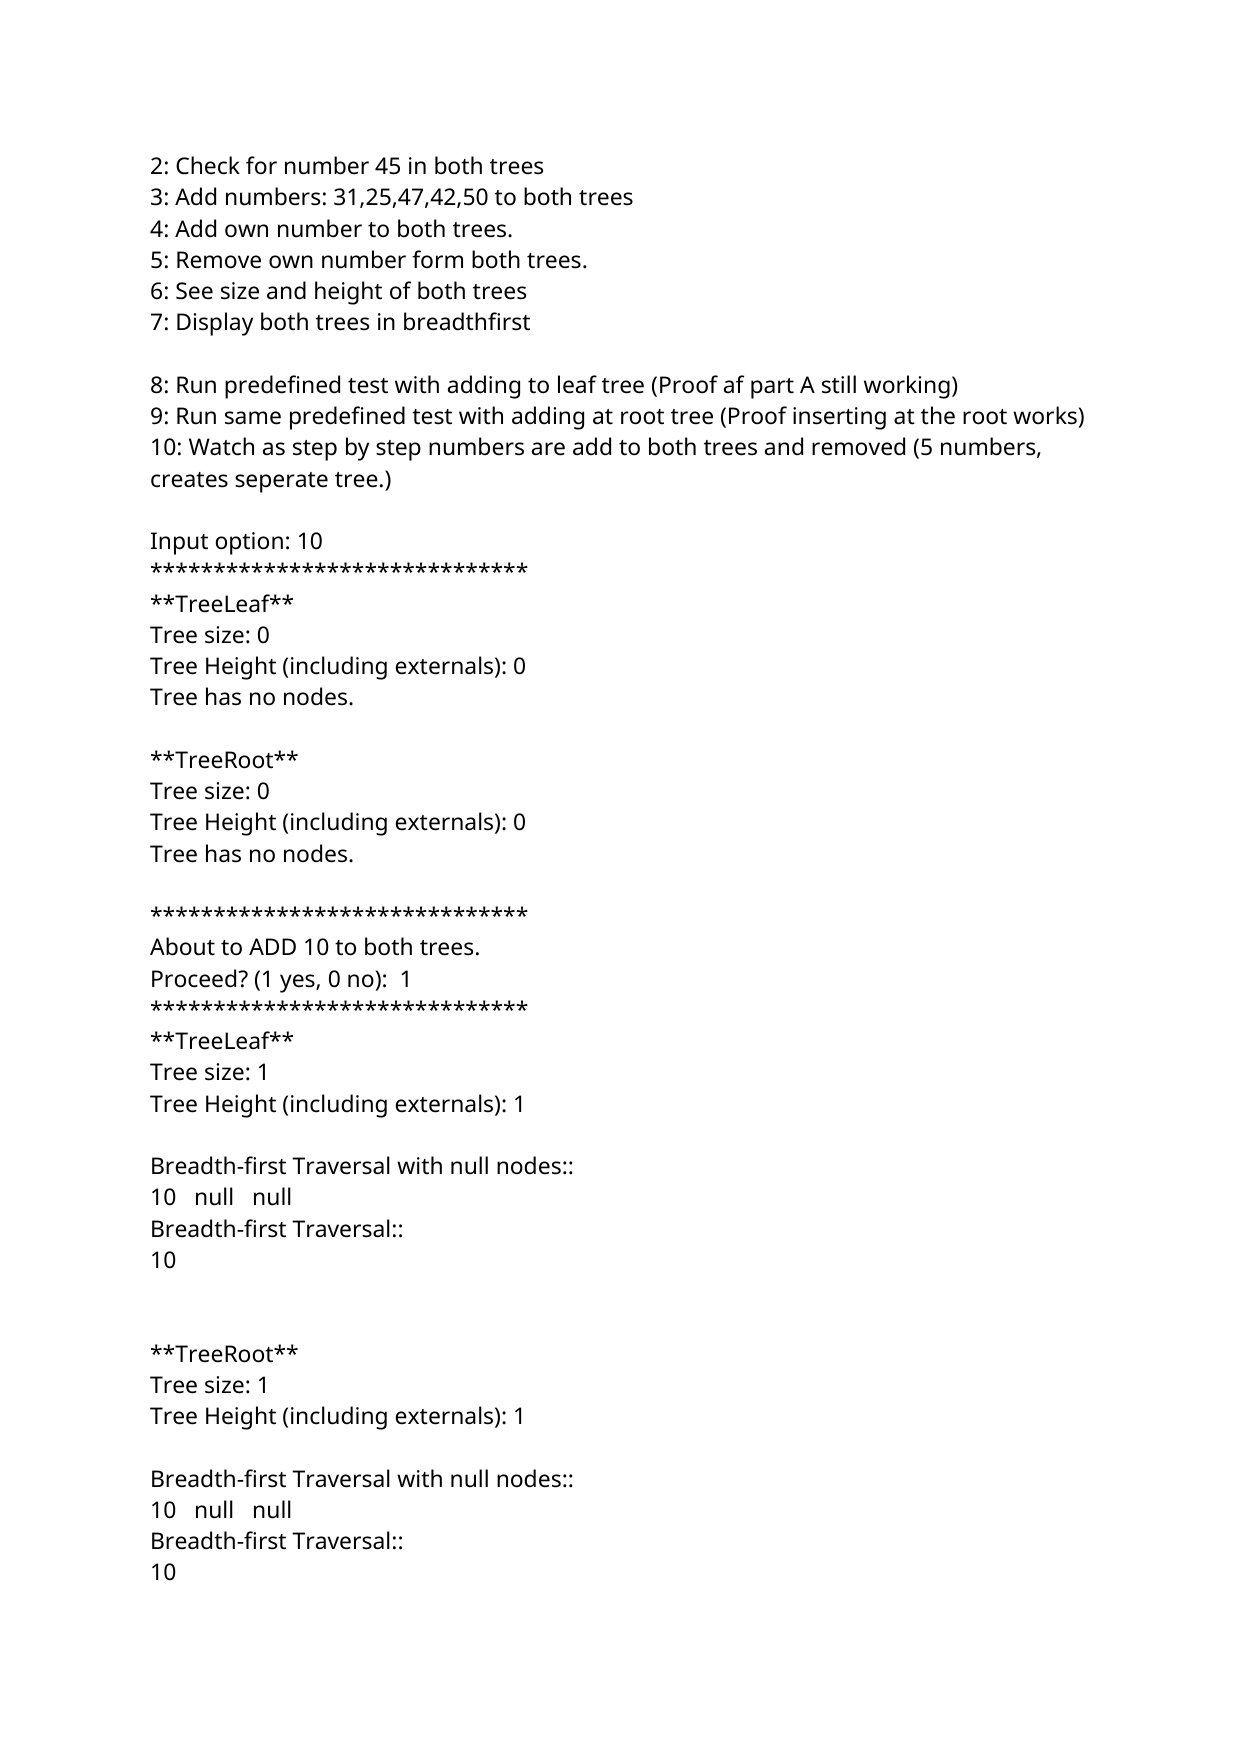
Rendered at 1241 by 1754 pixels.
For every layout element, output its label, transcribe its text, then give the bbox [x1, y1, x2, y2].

text **TreeRoot** [150, 744, 1090, 775]
text Tree size: 1 [150, 1056, 1090, 1087]
text 10 null null [150, 1494, 1090, 1525]
text Tree size: 1 [150, 1369, 1090, 1400]
text Breadth-first Traversal with null nodes:: [150, 1462, 1090, 1494]
text Tree has no nodes. [150, 681, 1090, 712]
text ****************************** [150, 556, 1090, 587]
text Tree Height (including externals): 0 [150, 806, 1090, 837]
text **TreeLeaf** [150, 587, 1090, 619]
text 6: See size and height of both trees [150, 275, 1090, 306]
text Breadth-first Traversal:: [150, 1212, 1090, 1244]
text Tree Height (including externals): 1 [150, 1400, 1090, 1431]
text 9: Run same predefined test with adding at root tree (Proof inserting at the root works) [150, 400, 1090, 431]
text Proceed? (1 yes, 0 no): 1 [150, 962, 1090, 994]
text 8: Run predefined test with adding to leaf tree (Proof af part A still working) [150, 369, 1090, 400]
text 10 null null [150, 1181, 1090, 1212]
text Tree size: 0 [150, 775, 1090, 806]
text 3: Add numbers: 31,25,47,42,50 to both trees [150, 181, 1090, 212]
text Tree Height (including externals): 1 [150, 1087, 1090, 1119]
text ****************************** [150, 900, 1090, 931]
text 4: Add own number to both trees. [150, 212, 1090, 244]
text 5: Remove own number form both trees. [150, 244, 1090, 275]
text 10: Watch as step by step numbers are add to both trees and removed (5 numbers, creates seperate tree.) [150, 431, 1090, 494]
text Tree Height (including externals): 0 [150, 650, 1090, 681]
text Input option: 10 [150, 525, 1090, 556]
text Breadth-first Traversal:: [150, 1525, 1090, 1556]
text 10 [150, 1556, 1090, 1587]
text **TreeRoot** [150, 1337, 1090, 1369]
text Breadth-first Traversal with null nodes:: [150, 1150, 1090, 1181]
text 2: Check for number 45 in both trees [150, 150, 1090, 181]
text ****************************** [150, 994, 1090, 1025]
text Tree size: 0 [150, 619, 1090, 650]
text 10 [150, 1244, 1090, 1275]
text 7: Display both trees in breadthfirst [150, 306, 1090, 337]
text **TreeLeaf** [150, 1025, 1090, 1056]
text Tree has no nodes. [150, 837, 1090, 869]
text About to ADD 10 to both trees. [150, 931, 1090, 962]
